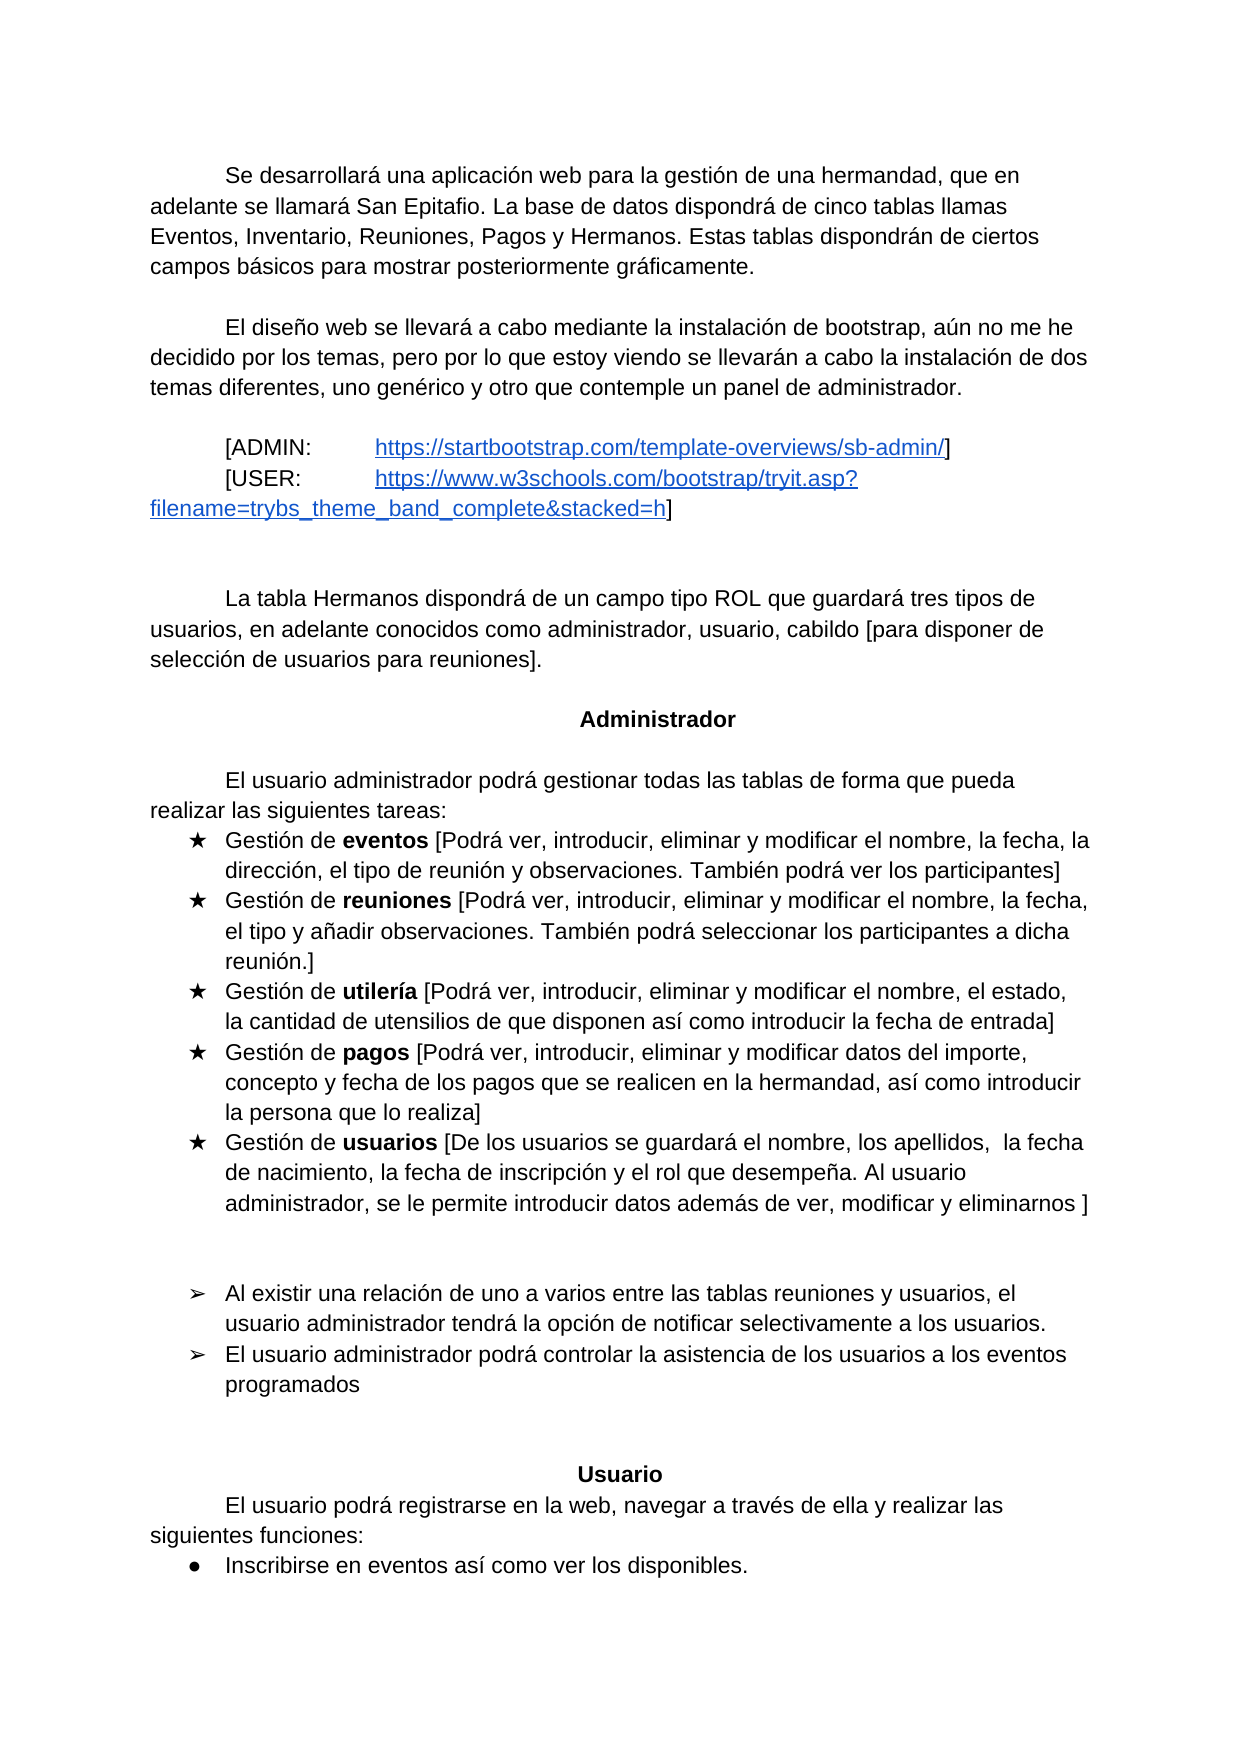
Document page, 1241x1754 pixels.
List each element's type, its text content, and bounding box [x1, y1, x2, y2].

list Al existir una relación de uno a varios entre las tablas reuniones y usuarios, el usuario administrador tendrá la opción de notificar selectivamente a los usuarios. [187, 1280, 1090, 1337]
text La tabla Hermanos dispondrá de un campo tipo ROL que guardará tres tipos de usuarios, en adelante conocidos como administrador, usuario, cabildo [para disponer de selección de usuarios para reuniones]. [150, 585, 1090, 672]
list Gestión de utilería [Podrá ver, introducir, eliminar y modificar el nombre, el estado, la cantidad de utensilios de que disponen así como introducir la fecha de entrada] [187, 978, 1090, 1034]
text El usuario podrá registrarse en la web, navegar a través de ella y realizar las siguientes funciones: [150, 1492, 1090, 1548]
text [ADMIN: https://startbootstrap.com/template-overviews/sb-admin/] [150, 434, 1090, 461]
list El usuario administrador podrá controlar la asistencia de los usuarios a los eventos programados [187, 1341, 1090, 1397]
list Gestión de eventos [Podrá ver, introducir, eliminar y modificar el nombre, la fecha, la dirección, el tipo de reunión y observaciones. También podrá ver los participantes] [187, 827, 1090, 883]
text El diseño web se llevará a cabo mediante la instalación de bootstrap, aún no me he decidido por los temas, pero por lo que estoy viendo se llevarán a cabo la instalación de dos temas diferentes, uno genérico y otro que contemple un panel de administrador. [150, 313, 1090, 400]
list Gestión de pagos [Podrá ver, introducir, eliminar y modificar datos del importe, concepto y fecha de los pagos que se realicen en la hermandad, así como introducir la persona que lo realiza] [187, 1038, 1090, 1125]
text Usuario [150, 1461, 1090, 1488]
list Gestión de reuniones [Podrá ver, introducir, eliminar y modificar el nombre, la fecha, el tipo y añadir observaciones. También podrá seleccionar los participantes a dicha reunión.] [187, 887, 1090, 974]
list Inscribirse en eventos así como ver los disponibles. [187, 1552, 1090, 1578]
text Administrador [150, 706, 1090, 732]
text Se desarrollará una aplicación web para la gestión de una hermandad, que en adelante se llamará San Epitafio. La base de datos dispondrá de cinco tablas llamas Eventos, Inventario, Reuniones, Pagos y Hermanos. Estas tablas dispondrán de ciertos campos básicos para mostrar posteriormente gráficamente. [150, 162, 1090, 279]
text [USER: https://www.w3schools.com/bootstrap/tryit.asp?filename=trybs_theme_band_complete&stacked=h] [150, 464, 1090, 521]
list Gestión de usuarios [De los usuarios se guardará el nombre, los apellidos, la fecha de nacimiento, la fecha de inscripción y el rol que desempeña. Al usuario administrador, se le permite introducir datos además de ver, modificar y eliminarnos ] [187, 1129, 1090, 1216]
text El usuario administrador podrá gestionar todas las tablas de forma que pueda realizar las siguientes tareas: [150, 767, 1090, 823]
